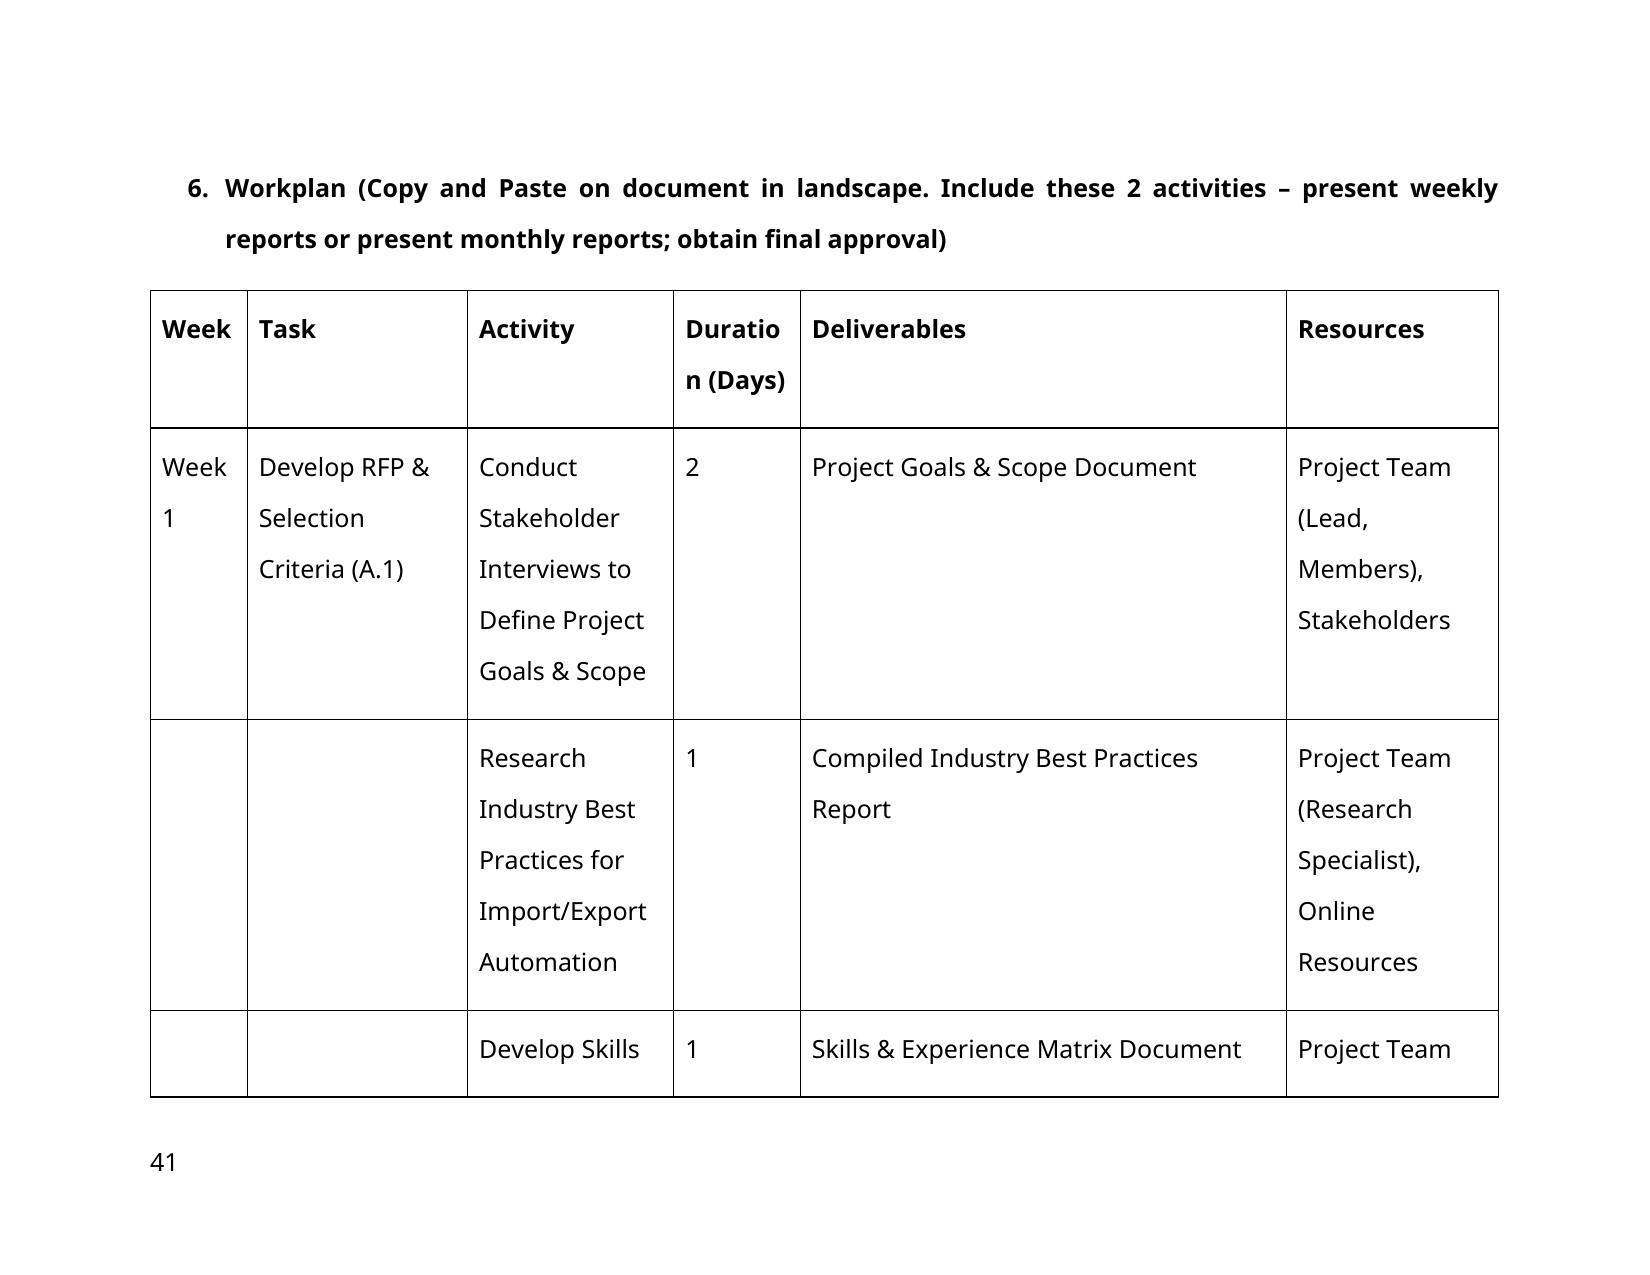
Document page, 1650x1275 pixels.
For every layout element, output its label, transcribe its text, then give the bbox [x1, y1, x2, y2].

table_cell [248, 1011, 467, 1096]
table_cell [1287, 1011, 1498, 1096]
table_header Task [248, 291, 467, 427]
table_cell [801, 1011, 1286, 1096]
table_cell Project Team (Research Specialist), Online Resources [1287, 720, 1498, 1009]
table_cell Week 1 [151, 429, 247, 718]
table_cell Project Team (Lead, Members), Stakeholders [1287, 429, 1498, 718]
table_header Resources [1287, 291, 1498, 427]
list Workplan (Copy and Paste on document in landscape. Include these 2 activities – present weekly reports or present monthly reports; obtain final approval) [187, 171, 1500, 256]
table_cell 2 [674, 429, 800, 718]
table_cell 1 [674, 1011, 800, 1096]
table_cell Research Industry Best Practices for Import/Export Automation [468, 720, 673, 1009]
table_cell [151, 1011, 247, 1096]
table_header Activity [468, 291, 673, 427]
table_header Deliverables [801, 291, 1286, 427]
table_cell [151, 720, 247, 1009]
table_cell 1 [674, 720, 800, 1009]
table_cell Project Goals & Scope Document [801, 429, 1286, 718]
table_cell Conduct Stakeholder Interviews to Define Project Goals & Scope [468, 429, 673, 718]
table_cell Compiled Industry Best Practices Report [801, 720, 1286, 1009]
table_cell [468, 1011, 673, 1096]
table_cell [248, 720, 467, 1009]
table_cell Develop RFP & Selection Criteria (A.1) [248, 429, 467, 718]
table_header Week [151, 291, 247, 427]
table_header Duration (Days) [674, 291, 800, 427]
